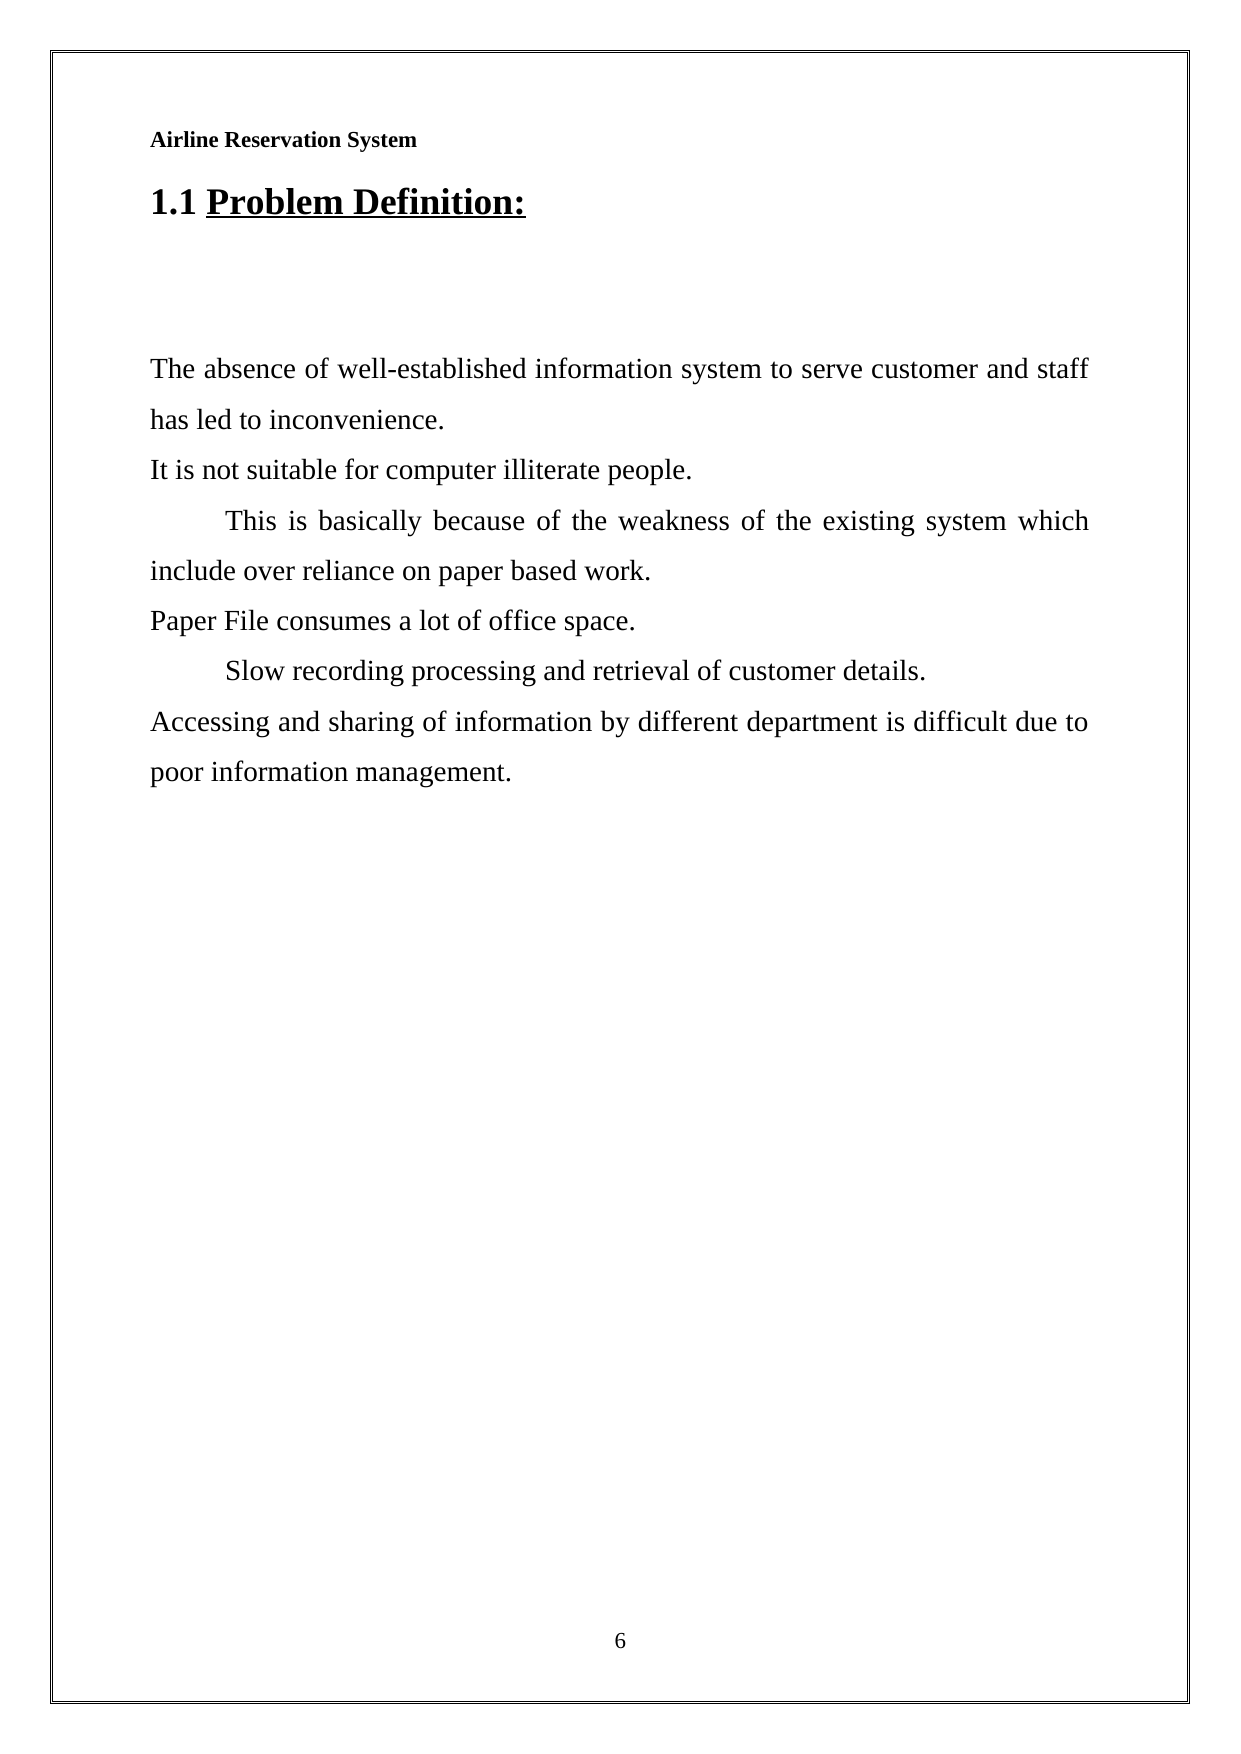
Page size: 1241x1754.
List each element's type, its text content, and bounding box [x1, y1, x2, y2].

text It is not suitable for computer illiterate people. [150, 452, 1090, 486]
text Accessing and sharing of information by different department is difficult due to poor information management. [150, 704, 1090, 788]
text This is basically because of the weakness of the existing system which include over reliance on paper based work. [150, 503, 1090, 586]
text 1.1 Problem Definition: [150, 179, 1090, 222]
text Paper File consumes a lot of office space. [150, 603, 1090, 637]
text The absence of well-established information system to serve customer and staff has led to inconvenience. [150, 352, 1090, 436]
text Slow recording processing and retrieval of customer details. [150, 653, 1090, 687]
